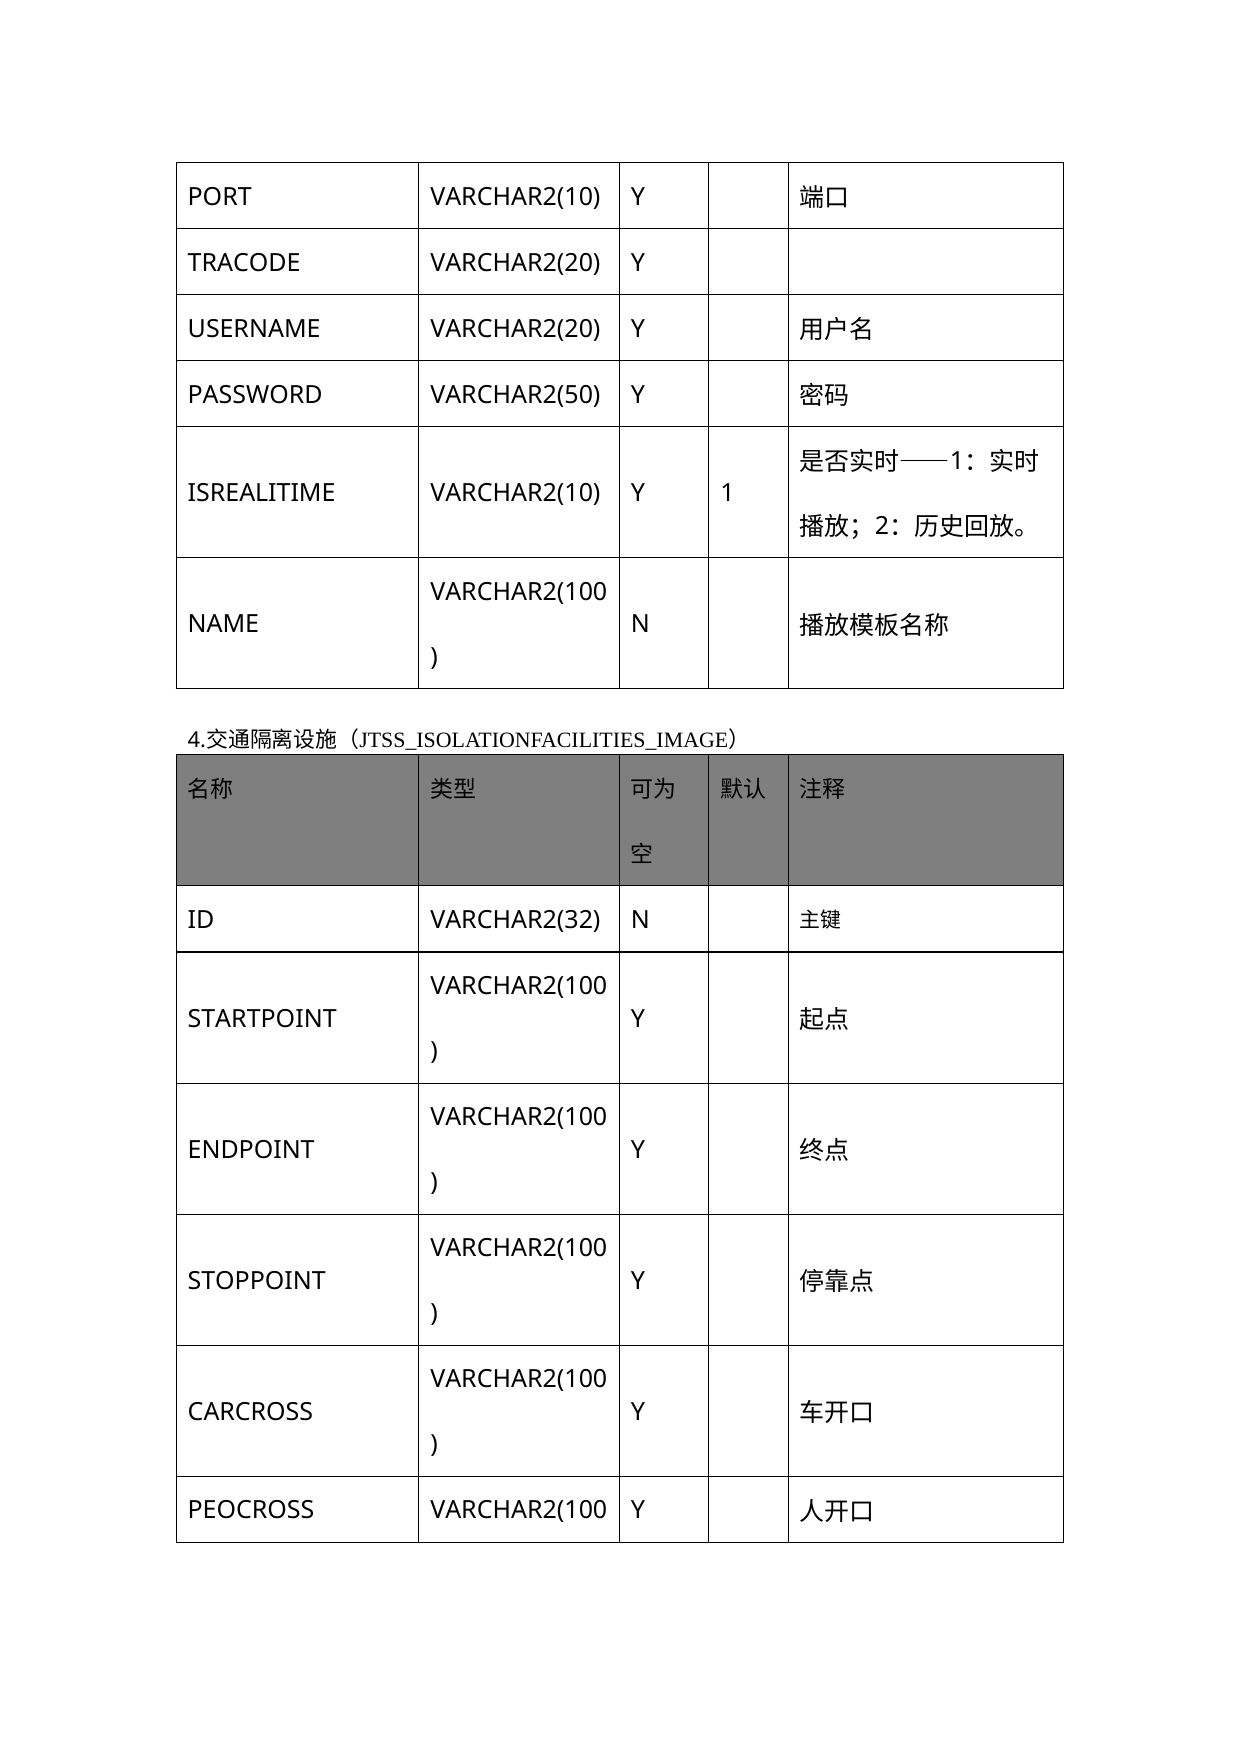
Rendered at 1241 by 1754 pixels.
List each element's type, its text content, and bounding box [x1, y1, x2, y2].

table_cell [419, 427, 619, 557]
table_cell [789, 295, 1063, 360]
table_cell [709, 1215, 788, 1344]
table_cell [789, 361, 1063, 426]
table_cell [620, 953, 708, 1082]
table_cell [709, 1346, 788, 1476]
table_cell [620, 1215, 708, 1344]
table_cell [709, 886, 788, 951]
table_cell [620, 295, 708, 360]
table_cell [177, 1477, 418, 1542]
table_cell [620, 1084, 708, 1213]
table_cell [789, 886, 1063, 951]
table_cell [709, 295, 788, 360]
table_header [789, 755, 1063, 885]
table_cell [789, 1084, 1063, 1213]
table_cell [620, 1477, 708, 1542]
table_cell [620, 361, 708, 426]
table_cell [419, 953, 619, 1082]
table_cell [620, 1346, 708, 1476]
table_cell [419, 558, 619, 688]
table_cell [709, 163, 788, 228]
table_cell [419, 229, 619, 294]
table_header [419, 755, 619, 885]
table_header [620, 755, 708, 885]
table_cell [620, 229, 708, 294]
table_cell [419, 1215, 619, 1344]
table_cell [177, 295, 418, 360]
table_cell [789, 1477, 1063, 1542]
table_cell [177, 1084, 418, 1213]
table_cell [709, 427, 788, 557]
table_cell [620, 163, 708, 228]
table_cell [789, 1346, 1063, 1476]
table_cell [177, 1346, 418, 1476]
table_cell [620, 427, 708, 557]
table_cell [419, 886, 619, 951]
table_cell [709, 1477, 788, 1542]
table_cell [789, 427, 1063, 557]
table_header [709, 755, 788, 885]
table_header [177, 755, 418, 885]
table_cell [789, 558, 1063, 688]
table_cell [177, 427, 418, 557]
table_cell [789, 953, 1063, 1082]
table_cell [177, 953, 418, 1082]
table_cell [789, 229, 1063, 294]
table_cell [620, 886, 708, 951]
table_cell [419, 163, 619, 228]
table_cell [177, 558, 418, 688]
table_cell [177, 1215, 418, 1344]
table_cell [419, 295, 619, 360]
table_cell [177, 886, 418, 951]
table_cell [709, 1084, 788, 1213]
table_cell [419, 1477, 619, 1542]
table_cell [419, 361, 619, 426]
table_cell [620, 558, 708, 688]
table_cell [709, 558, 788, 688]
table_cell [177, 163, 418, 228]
text 4.交通隔离设施（JTSS_ISOLATIONFACILITIES_IMAGE） [187, 722, 1053, 754]
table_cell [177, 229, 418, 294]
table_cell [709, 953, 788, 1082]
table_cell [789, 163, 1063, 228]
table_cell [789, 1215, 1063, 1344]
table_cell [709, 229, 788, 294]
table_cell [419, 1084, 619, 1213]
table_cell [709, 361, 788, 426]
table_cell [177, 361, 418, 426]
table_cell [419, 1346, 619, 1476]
